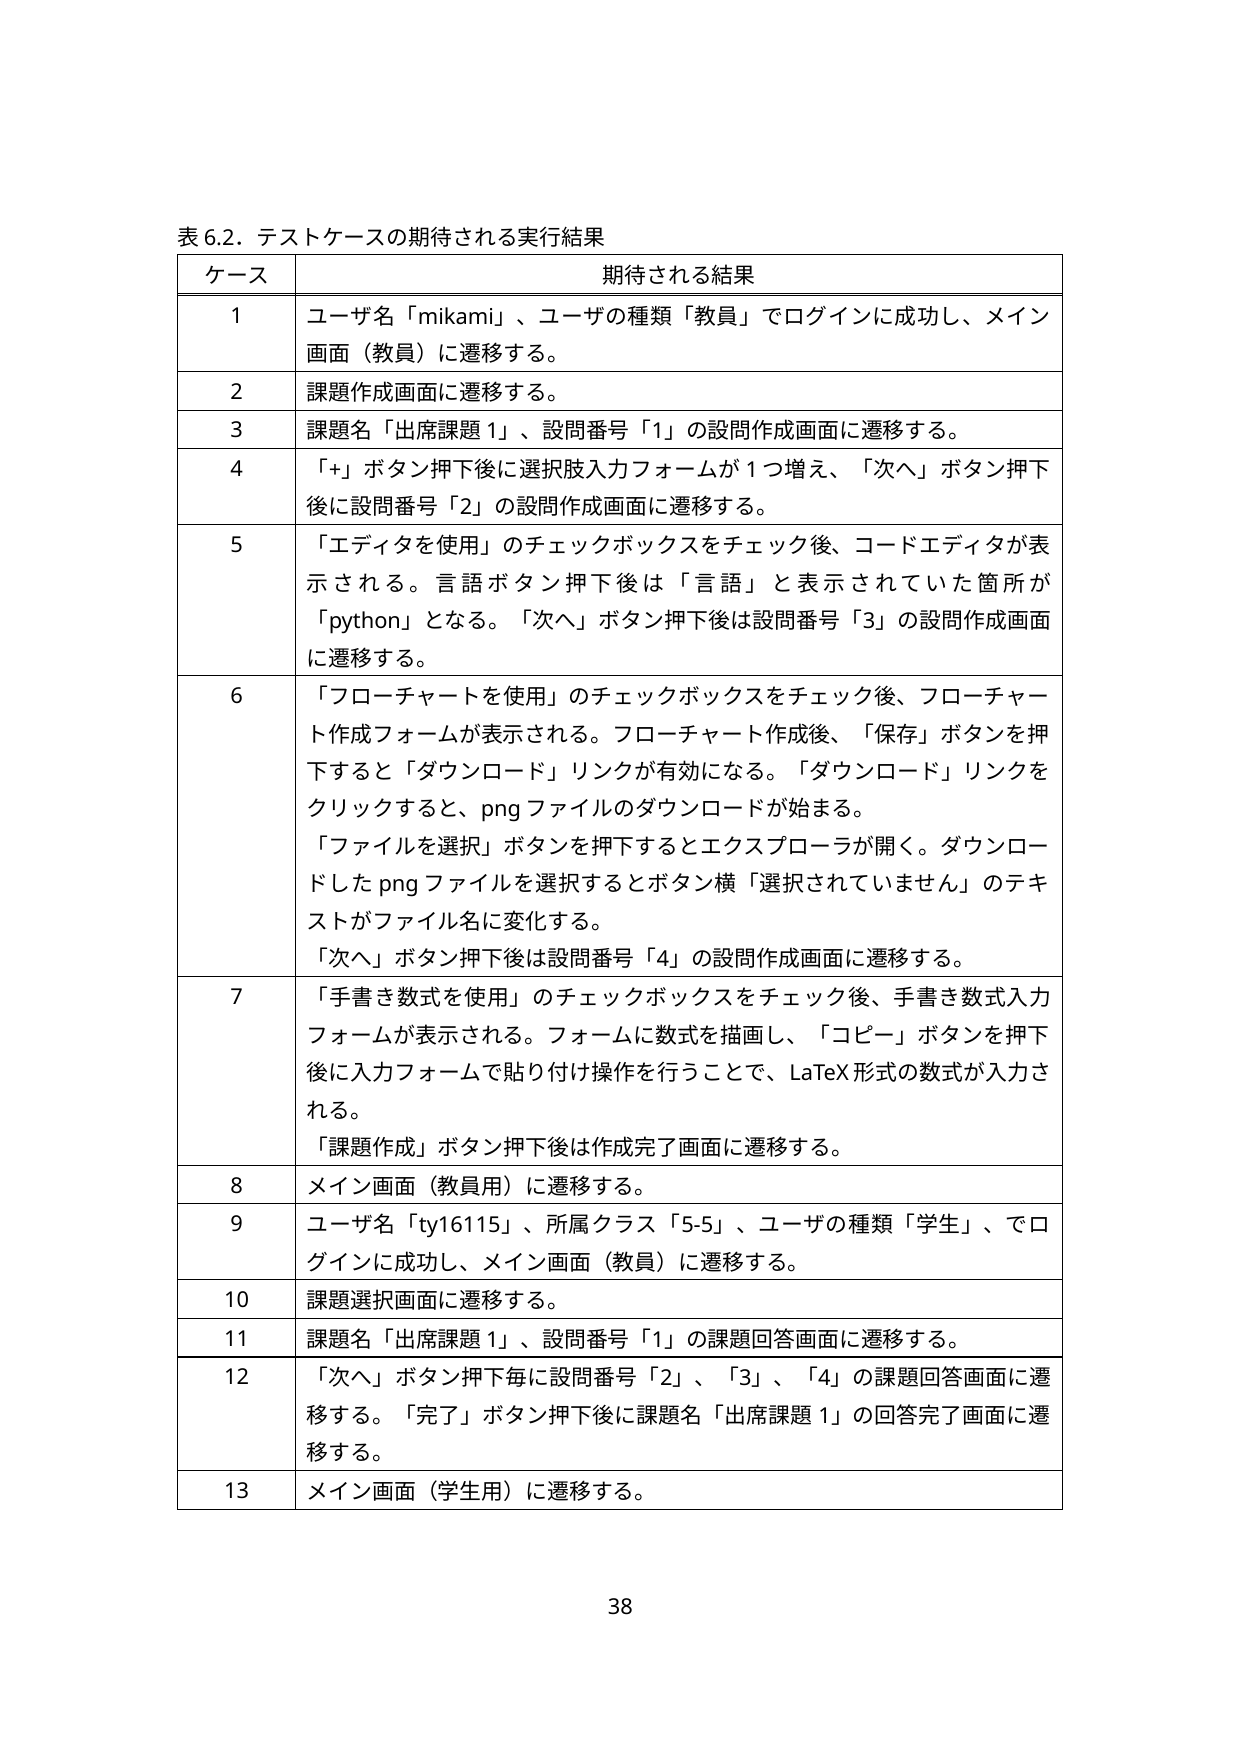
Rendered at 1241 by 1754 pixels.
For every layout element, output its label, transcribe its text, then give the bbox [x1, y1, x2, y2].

table_cell メイン画面（学生用）に遷移する。 [296, 1471, 1062, 1508]
table_cell 課題名「出席課題1」、設問番号「1」の設問作成画面に遷移する。 [296, 411, 1062, 448]
table_cell 11 [178, 1319, 295, 1356]
table_cell 課題作成画面に遷移する。 [296, 372, 1062, 409]
table_header 期待される結果 [296, 255, 1062, 293]
table_cell 3 [178, 411, 295, 448]
table_cell 2 [178, 372, 295, 409]
table_cell 5 [178, 525, 295, 675]
table_cell ユーザ名「mikami」、ユーザの種類「教員」でログインに成功し、メイン画面（教員）に遷移する。 [296, 296, 1062, 371]
table_cell 7 [178, 977, 295, 1165]
table_cell 1 [178, 296, 295, 371]
table_cell 4 [178, 449, 295, 524]
table_cell 「+」ボタン押下後に選択肢入力フォームが1つ増え、「次へ」ボタン押下後に設問番号「2」の設問作成画面に遷移する。 [296, 449, 1062, 524]
table_cell 6 [178, 676, 295, 976]
table_cell ユーザ名「ty16115」、所属クラス「5-5」、ユーザの種類「学生」、でログインに成功し、メイン画面（教員）に遷移する。 [296, 1204, 1062, 1279]
table_cell 9 [178, 1204, 295, 1279]
table_header ケース [178, 255, 295, 293]
table_cell 8 [178, 1166, 295, 1203]
table_cell 「次へ」ボタン押下毎に設問番号「2」、「3」、「4」の課題回答画面に遷移する。「完了」ボタン押下後に課題名「出席課題1」の回答完了画面に遷移する。 [296, 1358, 1062, 1470]
table_cell メイン画面（教員用）に遷移する。 [296, 1166, 1062, 1203]
table_cell 13 [178, 1471, 295, 1508]
text 表6.2．テストケースの期待される実行結果 [177, 217, 1063, 254]
table_cell 12 [178, 1358, 295, 1470]
table_cell 「エディタを使用」のチェックボックスをチェック後、コードエディタが表示される。言語ボタン押下後は「言語」と表示されていた箇所が「python」となる。「次へ」ボタン押下後は設問番号「3」の設問作成画面に遷移する。 [296, 525, 1062, 675]
table_cell 「手書き数式を使用」のチェックボックスをチェック後、手書き数式入力フォームが表示される。フォームに数式を描画し、「コピー」ボタンを押下後に入力フォームで貼り付け操作を行うことで、LaTeX形式の数式が入力される。 「課題作成」ボタン押下後は作成完了画面に遷移する。 [296, 977, 1062, 1165]
table_cell 「フローチャートを使用」のチェックボックスをチェック後、フローチャート作成フォームが表示される。フローチャート作成後、「保存」ボタンを押下すると「ダウンロード」リンクが有効になる。「ダウンロード」リンクをクリックすると、pngファイルのダウンロードが始まる。 「ファイルを選択」ボタンを押下するとエクスプローラが開く。ダウンロードしたpngファイルを選択するとボタン横「選択されていません」のテキストがファイル名に変化する。 「次へ」ボタン押下後は設問番号「4」の設問作成画面に遷移する。 [296, 676, 1062, 976]
table_cell 課題選択画面に遷移する。 [296, 1280, 1062, 1318]
table_cell 10 [178, 1280, 295, 1318]
table_cell 課題名「出席課題1」、設問番号「1」の課題回答画面に遷移する。 [296, 1319, 1062, 1356]
